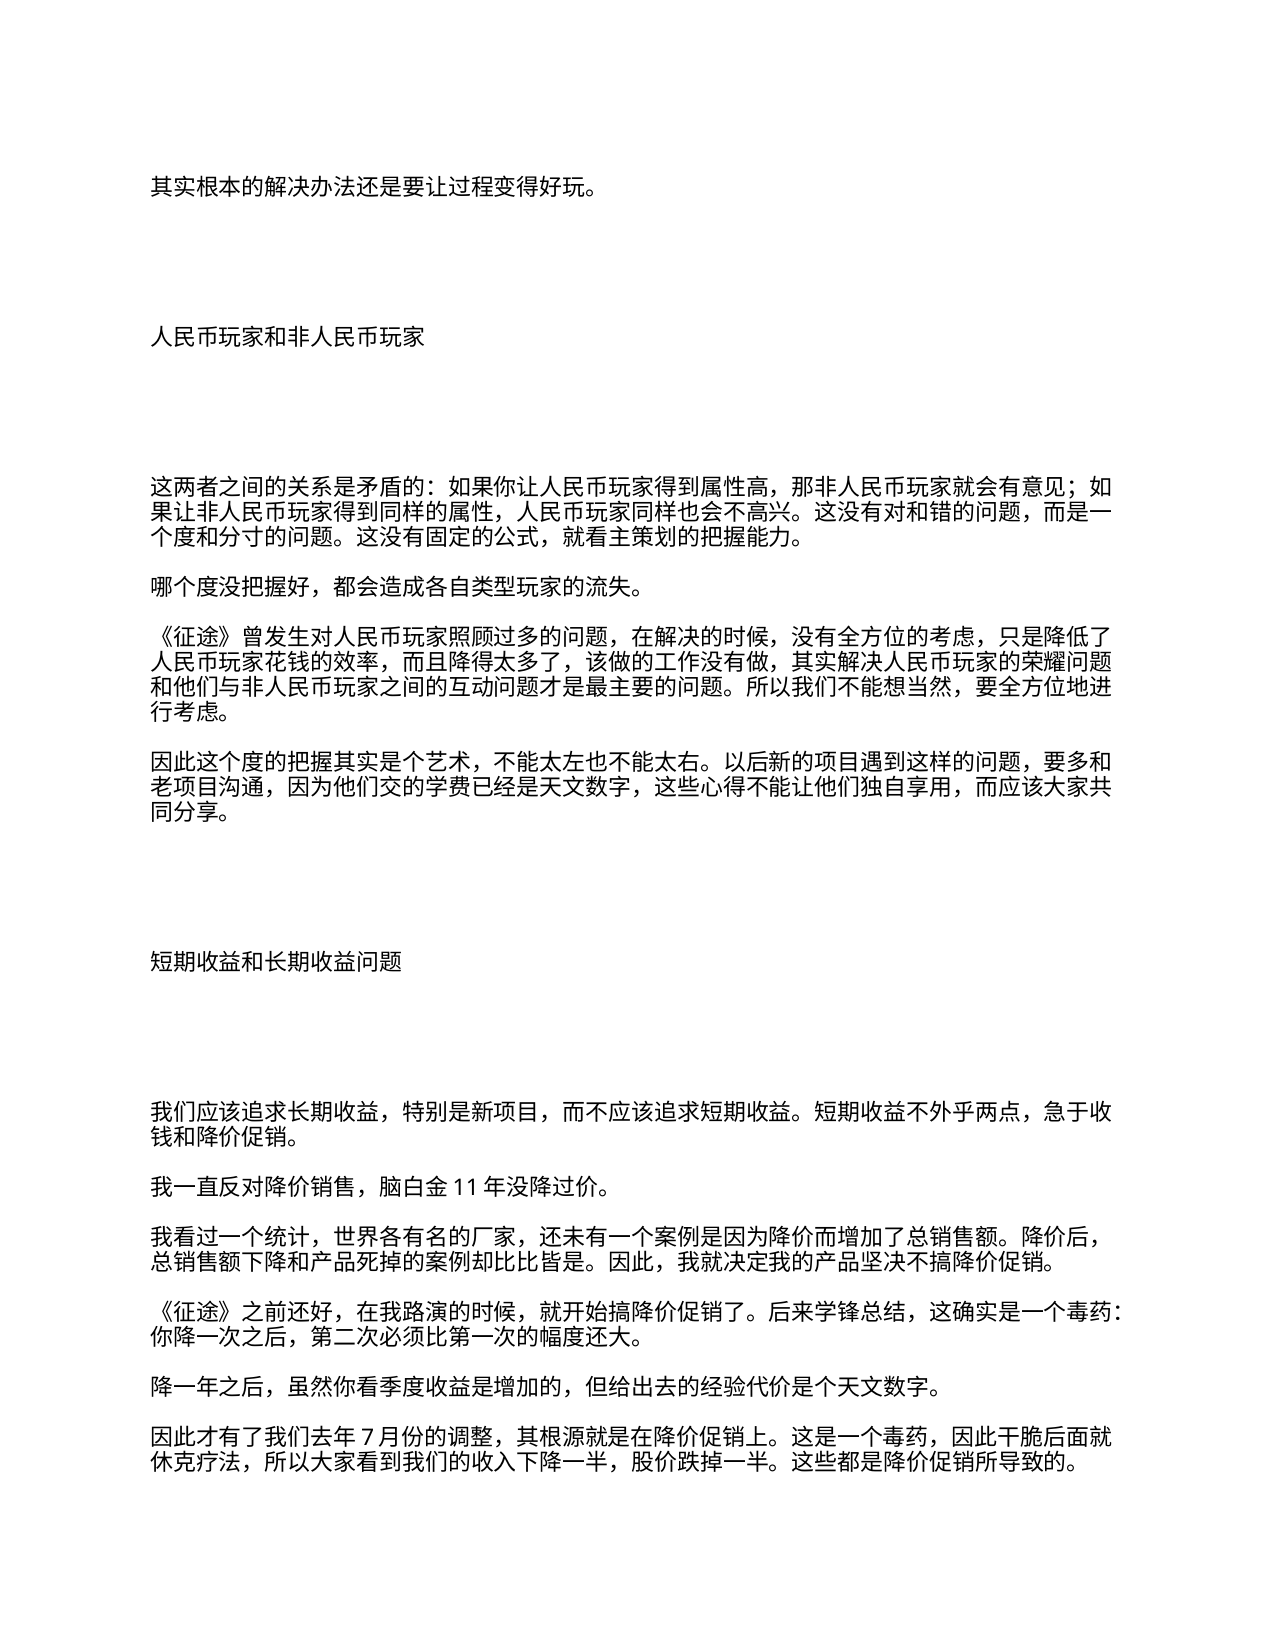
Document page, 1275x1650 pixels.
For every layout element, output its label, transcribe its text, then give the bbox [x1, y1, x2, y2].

text 我看过一个统计，世界各有名的厂家，还未有一个案例是因为降价而增加了总销售额。降价后，总销售额下降和产品死掉的案例却比比皆是。因此，我就决定我的产品坚决不搞降价促销。 [150, 1225, 1125, 1275]
text 哪个度没把握好，都会造成各自类型玩家的流失。 [150, 575, 1125, 600]
text 《征途》曾发生对人民币玩家照顾过多的问题，在解决的时候，没有全方位的考虑，只是降低了人民币玩家花钱的效率，而且降得太多了，该做的工作没有做，其实解决人民币玩家的荣耀问题和他们与非人民币玩家之间的互动问题才是最主要的问题。所以我们不能想当然，要全方位地进行考虑。 [150, 625, 1125, 725]
text 因此才有了我们去年7月份的调整，其根源就是在降价促销上。这是一个毒药，因此干脆后面就休克疗法，所以大家看到我们的收入下降一半，股价跌掉一半。这些都是降价促销所导致的。 [150, 1425, 1125, 1475]
text 其实根本的解决办法还是要让过程变得好玩。 [150, 175, 1125, 200]
text 《征途》之前还好，在我路演的时候，就开始搞降价促销了。后来学锋总结，这确实是一个毒药：你降一次之后，第二次必须比第一次的幅度还大。 [150, 1300, 1125, 1350]
text 降一年之后，虽然你看季度收益是增加的，但给出去的经验代价是个天文数字。 [150, 1375, 1125, 1400]
text 人民币玩家和非人民币玩家 [150, 325, 1125, 350]
text 因此这个度的把握其实是个艺术，不能太左也不能太右。以后新的项目遇到这样的问题，要多和老项目沟通，因为他们交的学费已经是天文数字，这些心得不能让他们独自享用，而应该大家共同分享。 [150, 750, 1125, 825]
text 我一直反对降价销售，脑白金11年没降过价。 [150, 1175, 1125, 1200]
text 短期收益和长期收益问题 [150, 950, 1125, 975]
text 这两者之间的关系是矛盾的：如果你让人民币玩家得到属性高，那非人民币玩家就会有意见；如果让非人民币玩家得到同样的属性，人民币玩家同样也会不高兴。这没有对和错的问题，而是一个度和分寸的问题。这没有固定的公式，就看主策划的把握能力。 [150, 475, 1125, 550]
text 我们应该追求长期收益，特别是新项目，而不应该追求短期收益。短期收益不外乎两点，急于收钱和降价促销。 [150, 1100, 1125, 1150]
